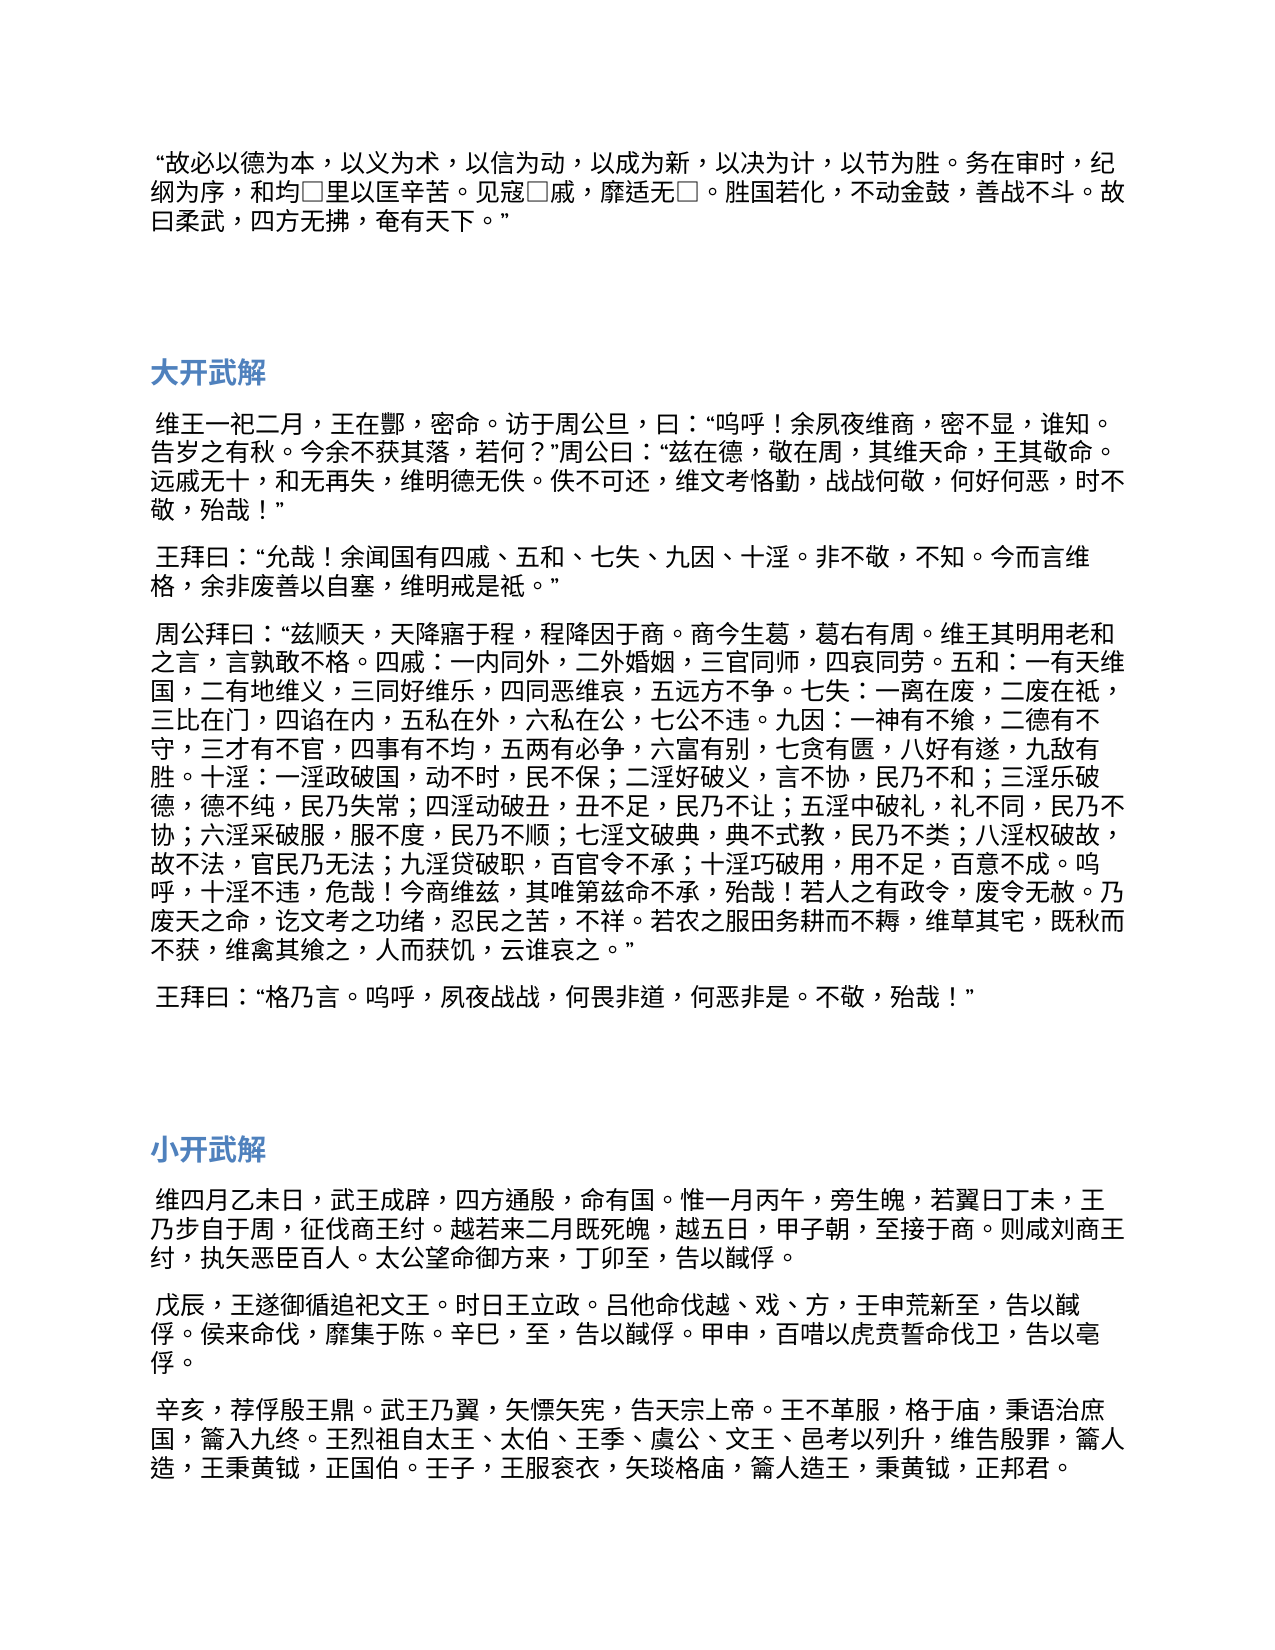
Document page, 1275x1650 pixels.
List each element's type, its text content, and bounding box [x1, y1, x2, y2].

text 维四月乙未日，武王成辟，四方通殷，命有国。惟一月丙午，旁生魄，若翼日丁未，王乃步自于周，征伐商王纣。越若来二月既死魄，越五日，甲子朝，至接于商。则咸刘商王纣，执矢恶臣百人。太公望命御方来，丁卯至，告以馘俘。 [150, 1187, 1125, 1273]
text 周公拜曰：“兹顺天，天降寤于程，程降因于商。商今生葛，葛右有周。维王其明用老和之言，言孰敢不格。四戚：一内同外，二外婚姻，三官同师，四哀同劳。五和：一有天维国，二有地维义，三同好维乐，四同恶维哀，五远方不争。七失：一离在废，二废在祗，三比在门，四谄在内，五私在外，六私在公，七公不违。九因：一神有不飨，二德有不守，三才有不官，四事有不均，五两有必争，六富有别，七贪有匮，八好有遂，九敌有胜。十淫：一淫政破国，动不时，民不保；二淫好破义，言不协，民乃不和；三淫乐破德，德不纯，民乃失常；四淫动破丑，丑不足，民乃不让；五淫中破礼，礼不同，民乃不协；六淫采破服，服不度，民乃不顺；七淫文破典，典不式教，民乃不类；八淫权破故，故不法，官民乃无法；九淫贷破职，百官令不承；十淫巧破用，用不足，百意不成。呜呼，十淫不违，危哉！今商维兹，其唯第兹命不承，殆哉！若人之有政令，废令无赦。乃废天之命，讫文考之功绪，忍民之苦，不祥。若农之服田务耕而不耨，维草其宅，既秋而不获，维禽其飨之，人而获饥，云谁哀之。” [150, 621, 1125, 966]
text 维王一祀二月，王在酆，密命。访于周公旦，曰：“呜呼！余夙夜维商，密不显，谁知。告岁之有秋。今余不获其落，若何？”周公曰：“兹在德，敬在周，其维天命，王其敬命。远戚无十，和无再失，维明德无佚。佚不可还，维文考恪勤，战战何敬，何好何恶，时不敬，殆哉！” [150, 411, 1125, 526]
subtitle 小开武解 [150, 1129, 1125, 1168]
text 戊辰，王遂御循追祀文王。时日王立政。吕他命伐越、戏、方，壬申荒新至，告以馘俘。侯来命伐，靡集于陈。辛巳，至，告以馘俘。甲申，百唶以虎贲誓命伐卫，告以亳俘。 [150, 1292, 1125, 1378]
subtitle 大开武解 [150, 352, 1125, 392]
text 王拜曰：“允哉！余闻国有四戚、五和、七失、九因、十淫。非不敬，不知。今而言维格，余非废善以自塞，维明戒是祗。” [150, 544, 1125, 602]
text 王拜曰：“格乃言。呜呼，夙夜战战，何畏非道，何恶非是。不敬，殆哉！” [150, 984, 1125, 1013]
text “故必以德为本，以义为术，以信为动，以成为新，以决为计，以节为胜。务在审时，纪纲为序，和均□里以匡辛苦。见寇□戚，靡适无□。胜国若化，不动金鼓，善战不斗。故曰柔武，四方无拂，奄有天下。” [150, 150, 1125, 236]
text 辛亥，荐俘殷王鼎。武王乃翼，矢慓矢宪，告天宗上帝。王不革服，格于庙，秉语治庶国，籥入九终。王烈祖自太王、太伯、王季、虞公、文王、邑考以列升，维告殷罪，籥人造，王秉黄钺，正国伯。壬子，王服衮衣，矢琰格庙，籥人造王，秉黄钺，正邦君。 [150, 1397, 1125, 1483]
